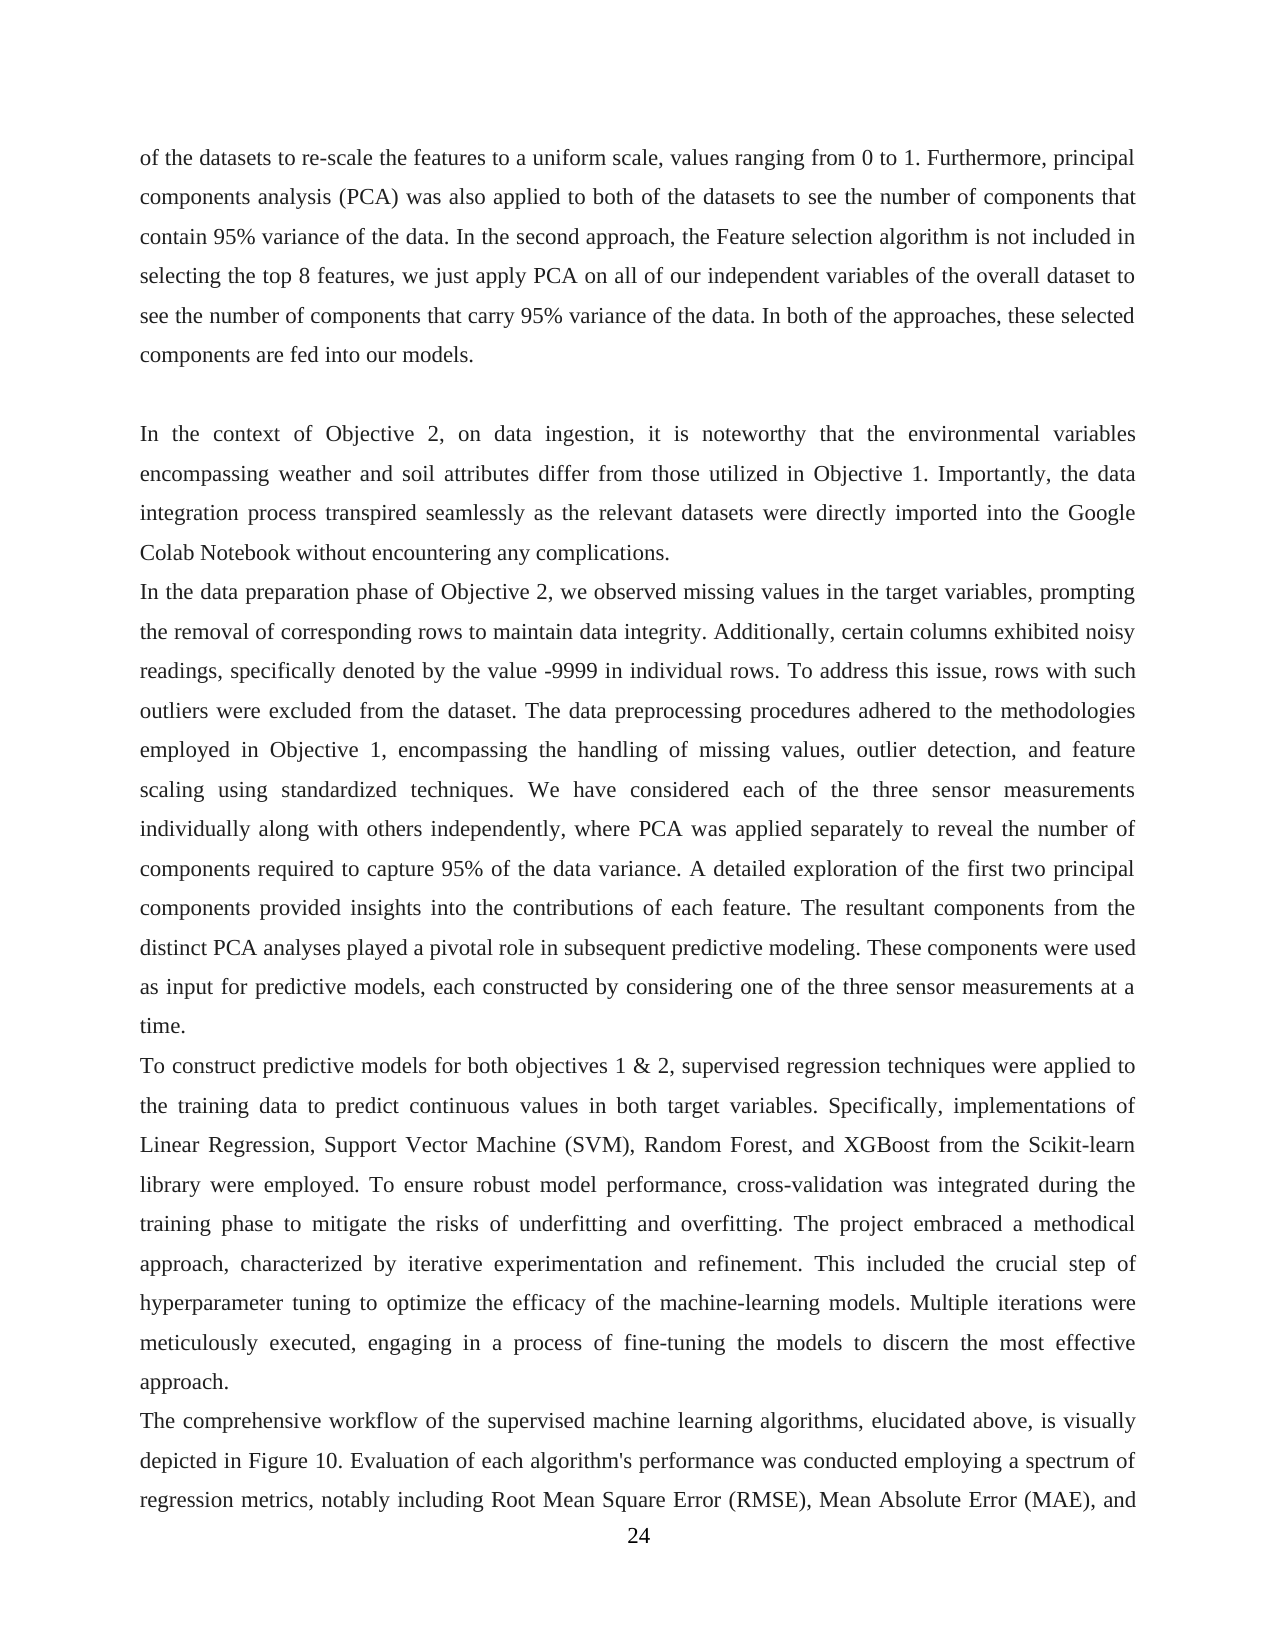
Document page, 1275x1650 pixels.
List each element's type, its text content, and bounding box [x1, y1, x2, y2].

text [139, 144, 1137, 367]
text To construct predictive models for both objectives 1 & 2, supervised regression techniques were applied to the training data to predict continuous values in both target variables. Specifically, implementations of Linear Regression, Support Vector Machine (SVM), Random Forest, and XGBoost from the Scikit-learn library were employed. To ensure robust model performance, cross-validation was integrated during the training phase to mitigate the risks of underfitting and overfitting. The project embraced a methodical approach, characterized by iterative experimentation and refinement. This included the crucial step of hyperparameter tuning to optimize the efficacy of the machine-learning models. Multiple iterations were meticulously executed, engaging in a process of fine-tuning the models to discern the most effective approach. [139, 1052, 1137, 1394]
text In the context of Objective 2, on data ingestion, it is noteworthy that the environmental variables encompassing weather and soil attributes differ from those utilized in Objective 1. Importantly, the data integration process transpired seamlessly as the relevant datasets were directly imported into the Google Colab Notebook without encountering any complications. [139, 420, 1137, 565]
text In the data preparation phase of Objective 2, we observed missing values in the target variables, prompting the removal of corresponding rows to maintain data integrity. Additionally, certain columns exhibited noisy readings, specifically denoted by the value -9999 in individual rows. To address this issue, rows with such outliers were excluded from the dataset. The data preprocessing procedures adhered to the methodologies employed in Objective 1, encompassing the handling of missing values, outlier detection, and feature scaling using standardized techniques. We have considered each of the three sensor measurements individually along with others independently, where PCA was applied separately to reveal the number of components required to capture 95% of the data variance. A detailed exploration of the first two principal components provided insights into the contributions of each feature. The resultant components from the distinct PCA analyses played a pivotal role in subsequent predictive modeling. These components were used as input for predictive models, each constructed by considering one of the three sensor measurements at a time. [139, 578, 1137, 1039]
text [139, 1408, 1137, 1513]
